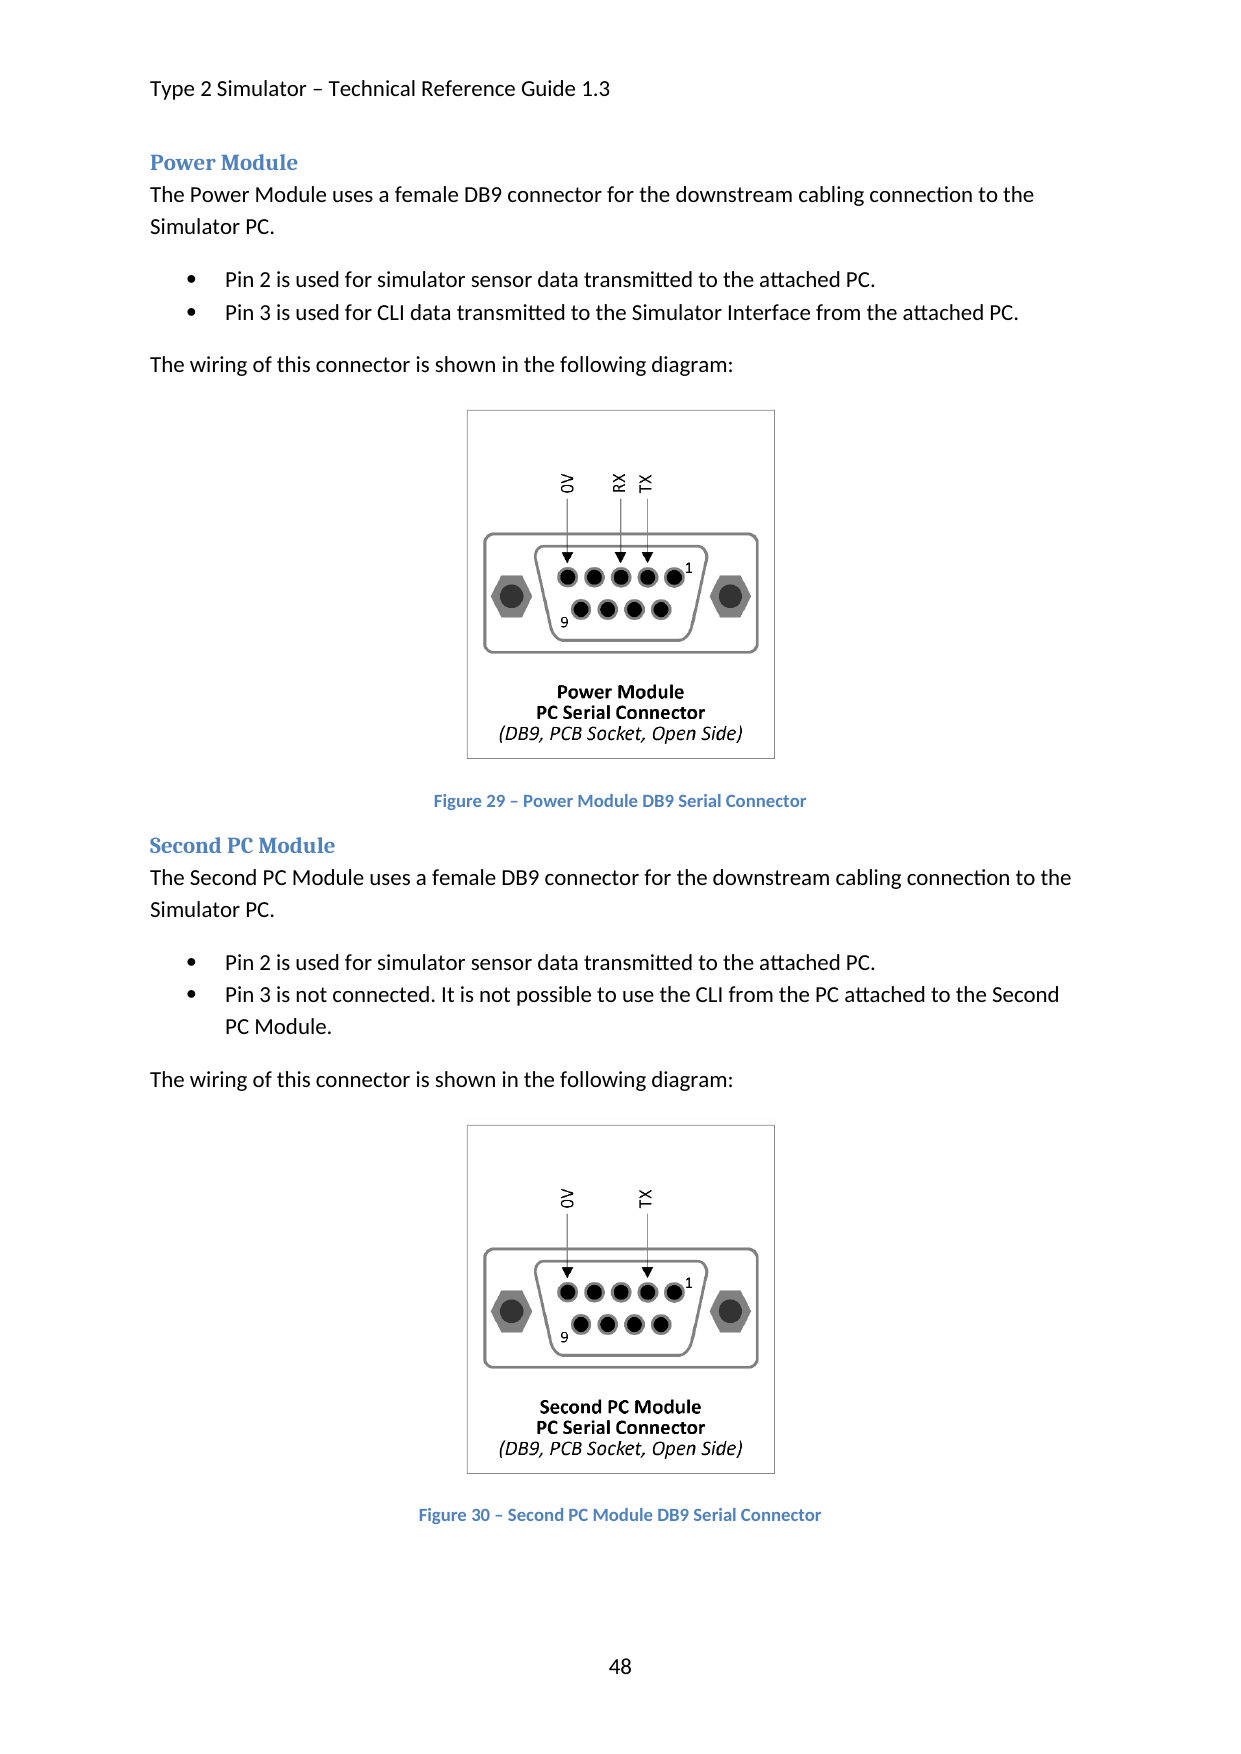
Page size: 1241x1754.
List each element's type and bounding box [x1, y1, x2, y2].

picture [460, 1118, 780, 1479]
picture [460, 403, 780, 764]
